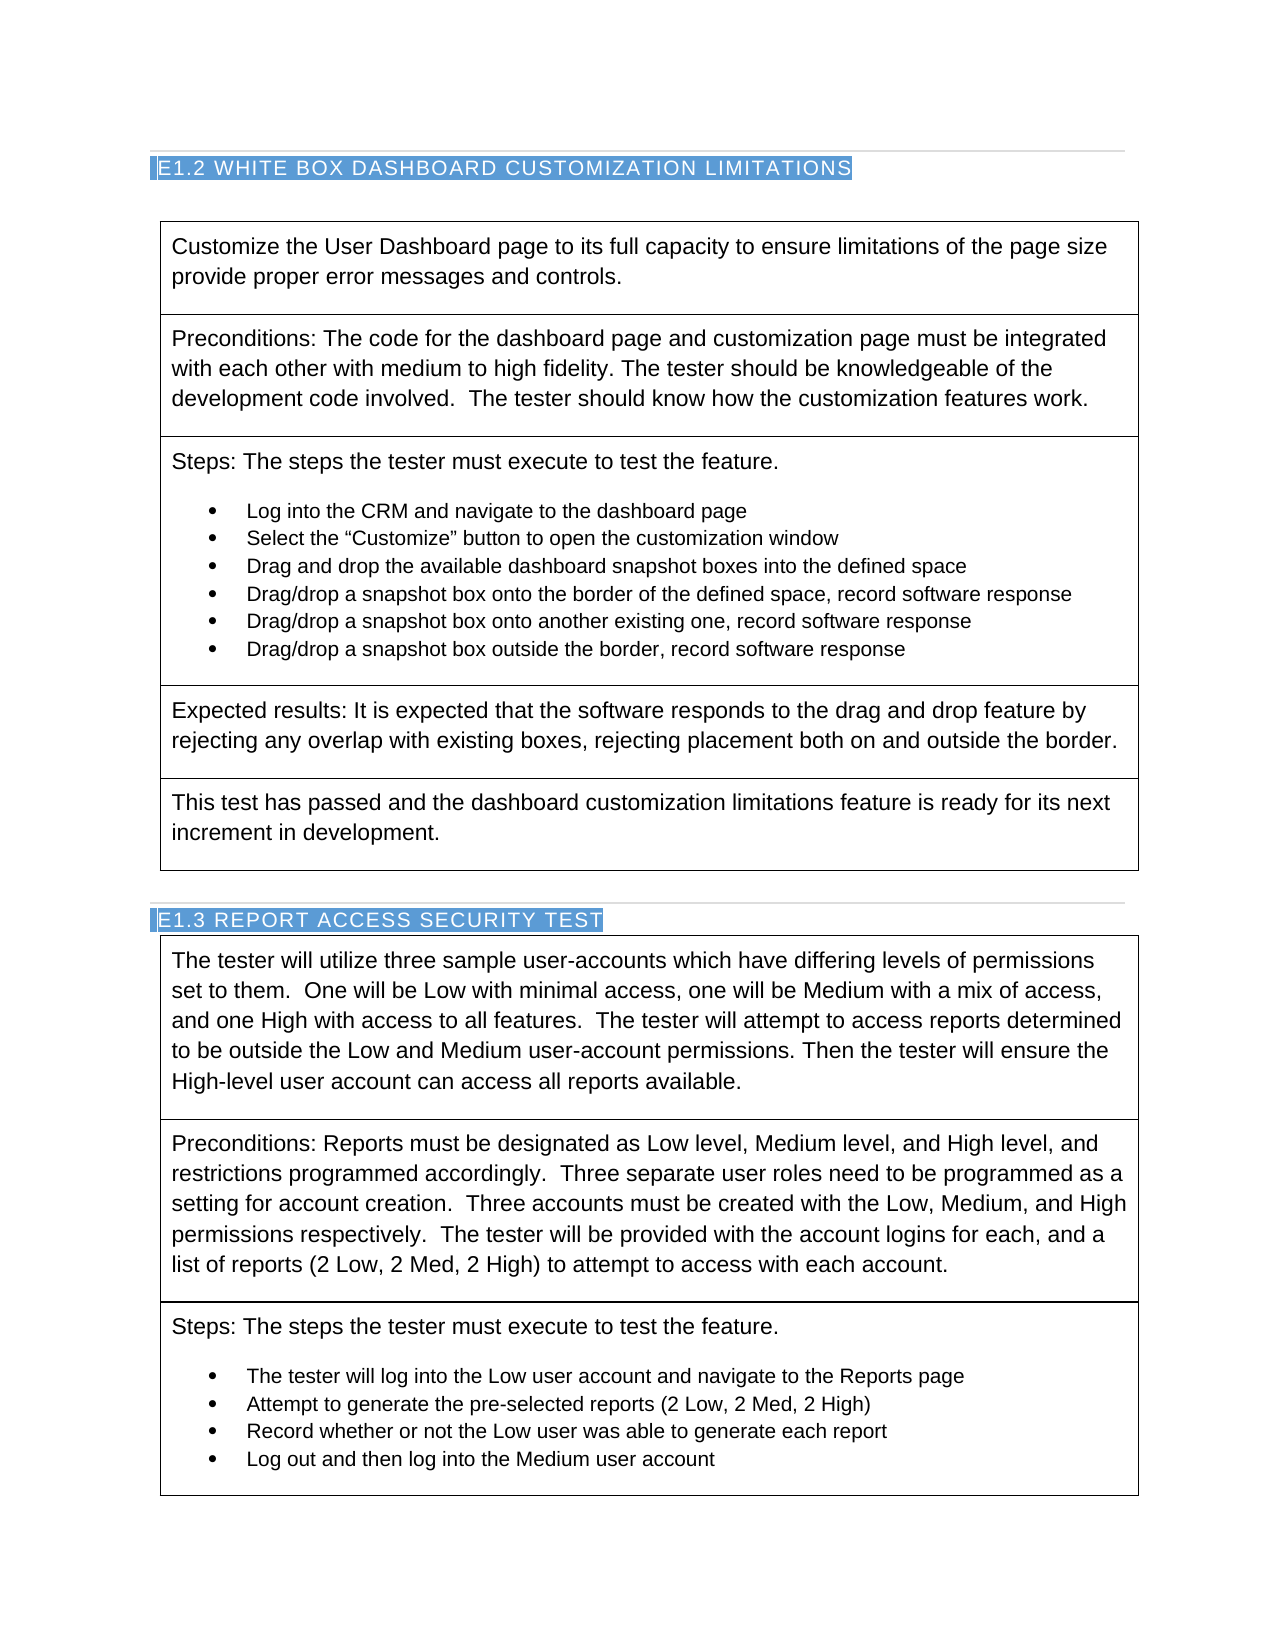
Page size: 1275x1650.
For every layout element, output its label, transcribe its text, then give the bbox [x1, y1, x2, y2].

table_cell Preconditions: Reports must be designated as Low level, Medium level, and High level, and restrictions programmed accordingly. Three separate user roles need to be programmed as a setting for account creation. Three accounts must be created with the Low, Medium, and High permissions respectively. The tester will be provided with the account logins for each, and a list of reports (2 Low, 2 Med, 2 High) to attempt to access with each account. [161, 1120, 1138, 1301]
subtitle E1.2 White Box DashBoard Customization Limitations [150, 152, 1125, 180]
table_cell Steps: The steps the tester must execute to test the feature. Log into the CRM and navigate to the dashboard page Select the “Customize” button to open the customization window Drag and drop the available dashboard snapshot boxes into the defined space Drag/drop a snapshot box onto the border of the defined space, record software response Drag/drop a snapshot box onto another existing one, record software response Drag/drop a snapshot box outside the border, record software response [161, 437, 1138, 685]
table_header Customize the User Dashboard page to its full capacity to ensure limitations of the page size provide proper error messages and controls. [161, 222, 1138, 313]
table_cell Expected results: It is expected that the software responds to the drag and drop feature by rejecting any overlap with existing boxes, rejecting placement both on and outside the border. [161, 686, 1138, 777]
table_header The tester will utilize three sample user-accounts which have differing levels of permissions set to them. One will be Low with minimal access, one will be Medium with a mix of access, and one High with access to all features. The tester will attempt to access reports determined to be outside the Low and Medium user-account permissions. Then the tester will ensure the High-level user account can access all reports available. [161, 936, 1138, 1118]
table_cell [161, 1303, 1138, 1495]
table_cell This test has passed and the dashboard customization limitations feature is ready for its next increment in development. [161, 779, 1138, 870]
table_cell Preconditions: The code for the dashboard page and customization page must be integrated with each other with medium to high fidelity. The tester should be knowledgeable of the development code involved. The tester should know how the customization features work. [161, 315, 1138, 436]
subtitle E1.3 Report Access Security Test [150, 904, 1125, 932]
